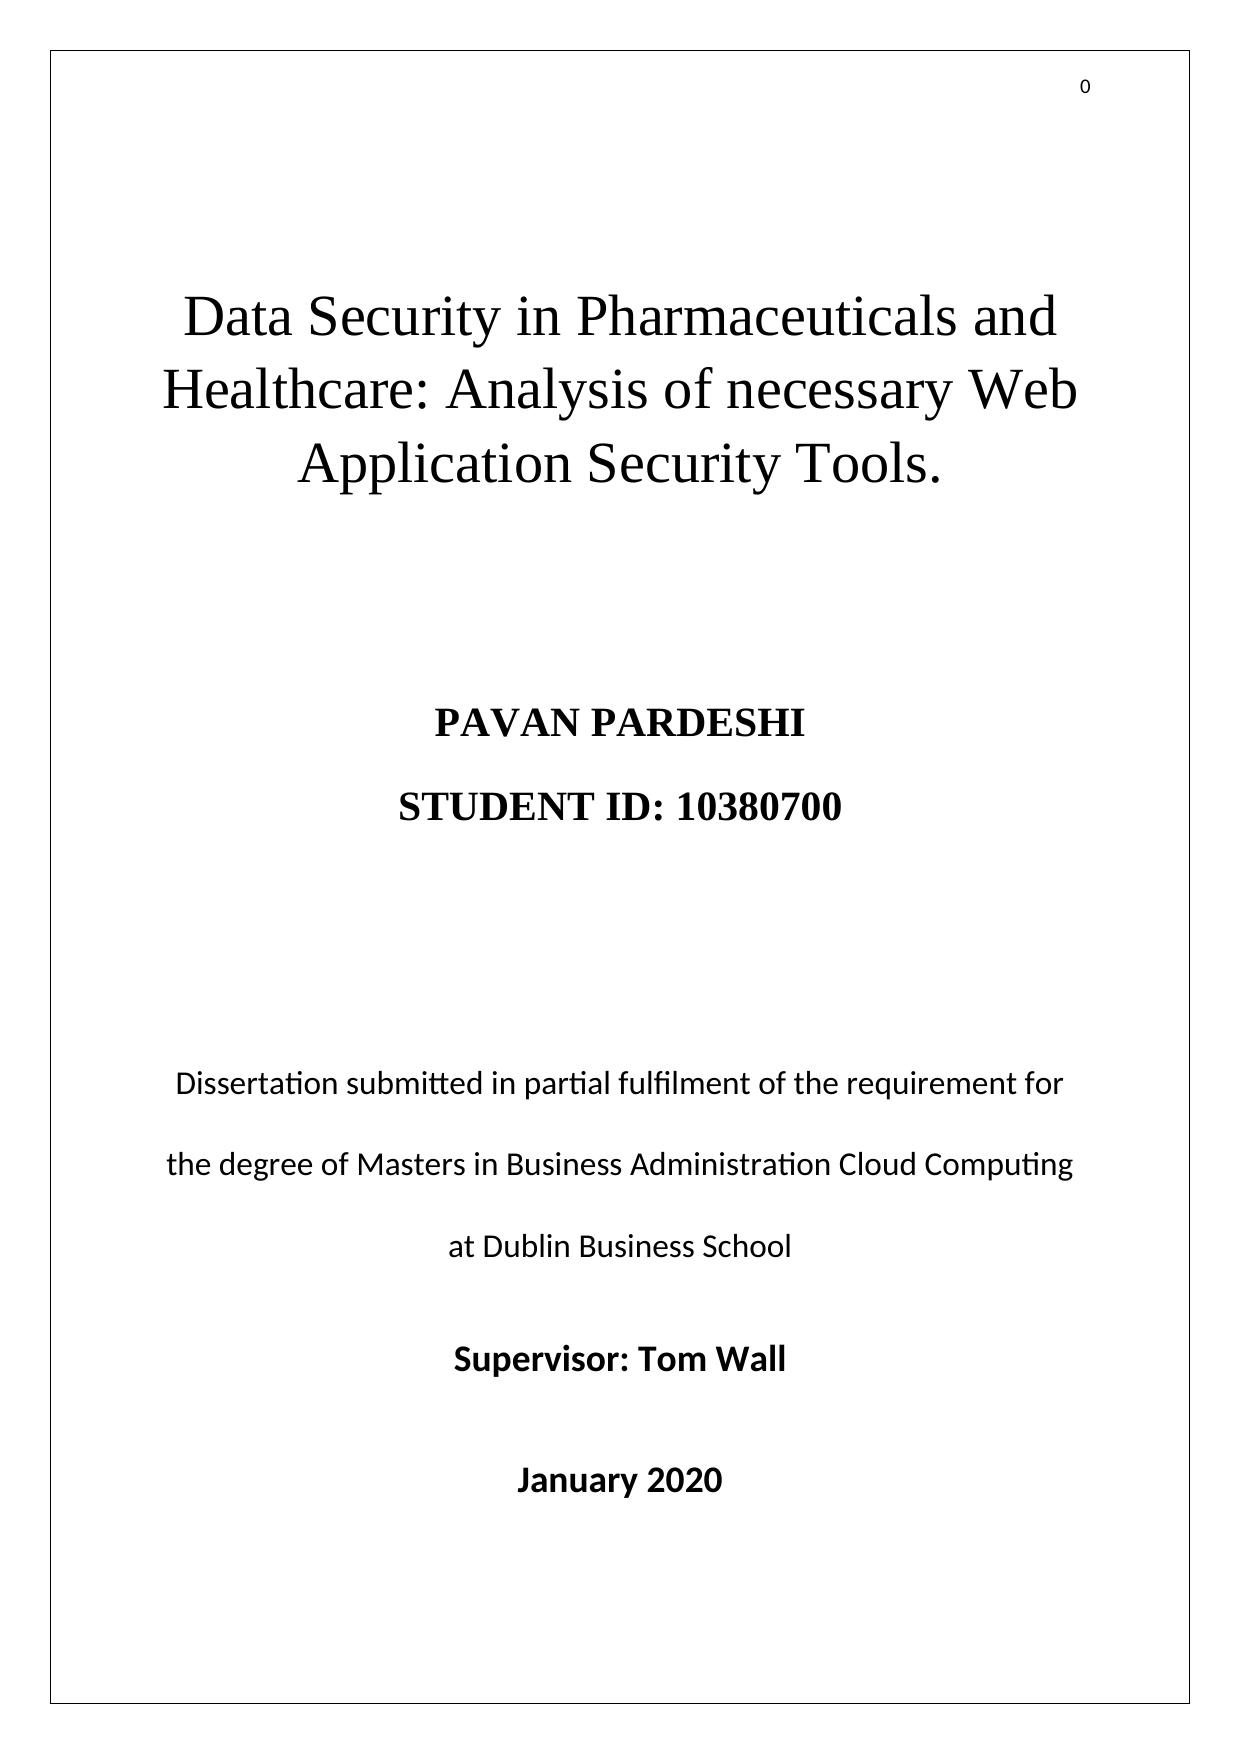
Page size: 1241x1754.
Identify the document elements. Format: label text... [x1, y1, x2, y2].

text January 2020 [150, 1456, 1090, 1502]
text Supervisor: Tom Wall [150, 1335, 1090, 1381]
text PAVAN PARDESHI [150, 697, 1090, 745]
text STUDENT ID: 10380700 [150, 782, 1090, 829]
text Data Security in Pharmaceuticals and Healthcare: Analysis of necessary Web Application Security Tools. [150, 280, 1090, 495]
text Dissertation submitted in partial fulfilment of the requirement for the degree of Masters in Business Administration Cloud Computing at Dublin Business School [150, 1062, 1090, 1265]
